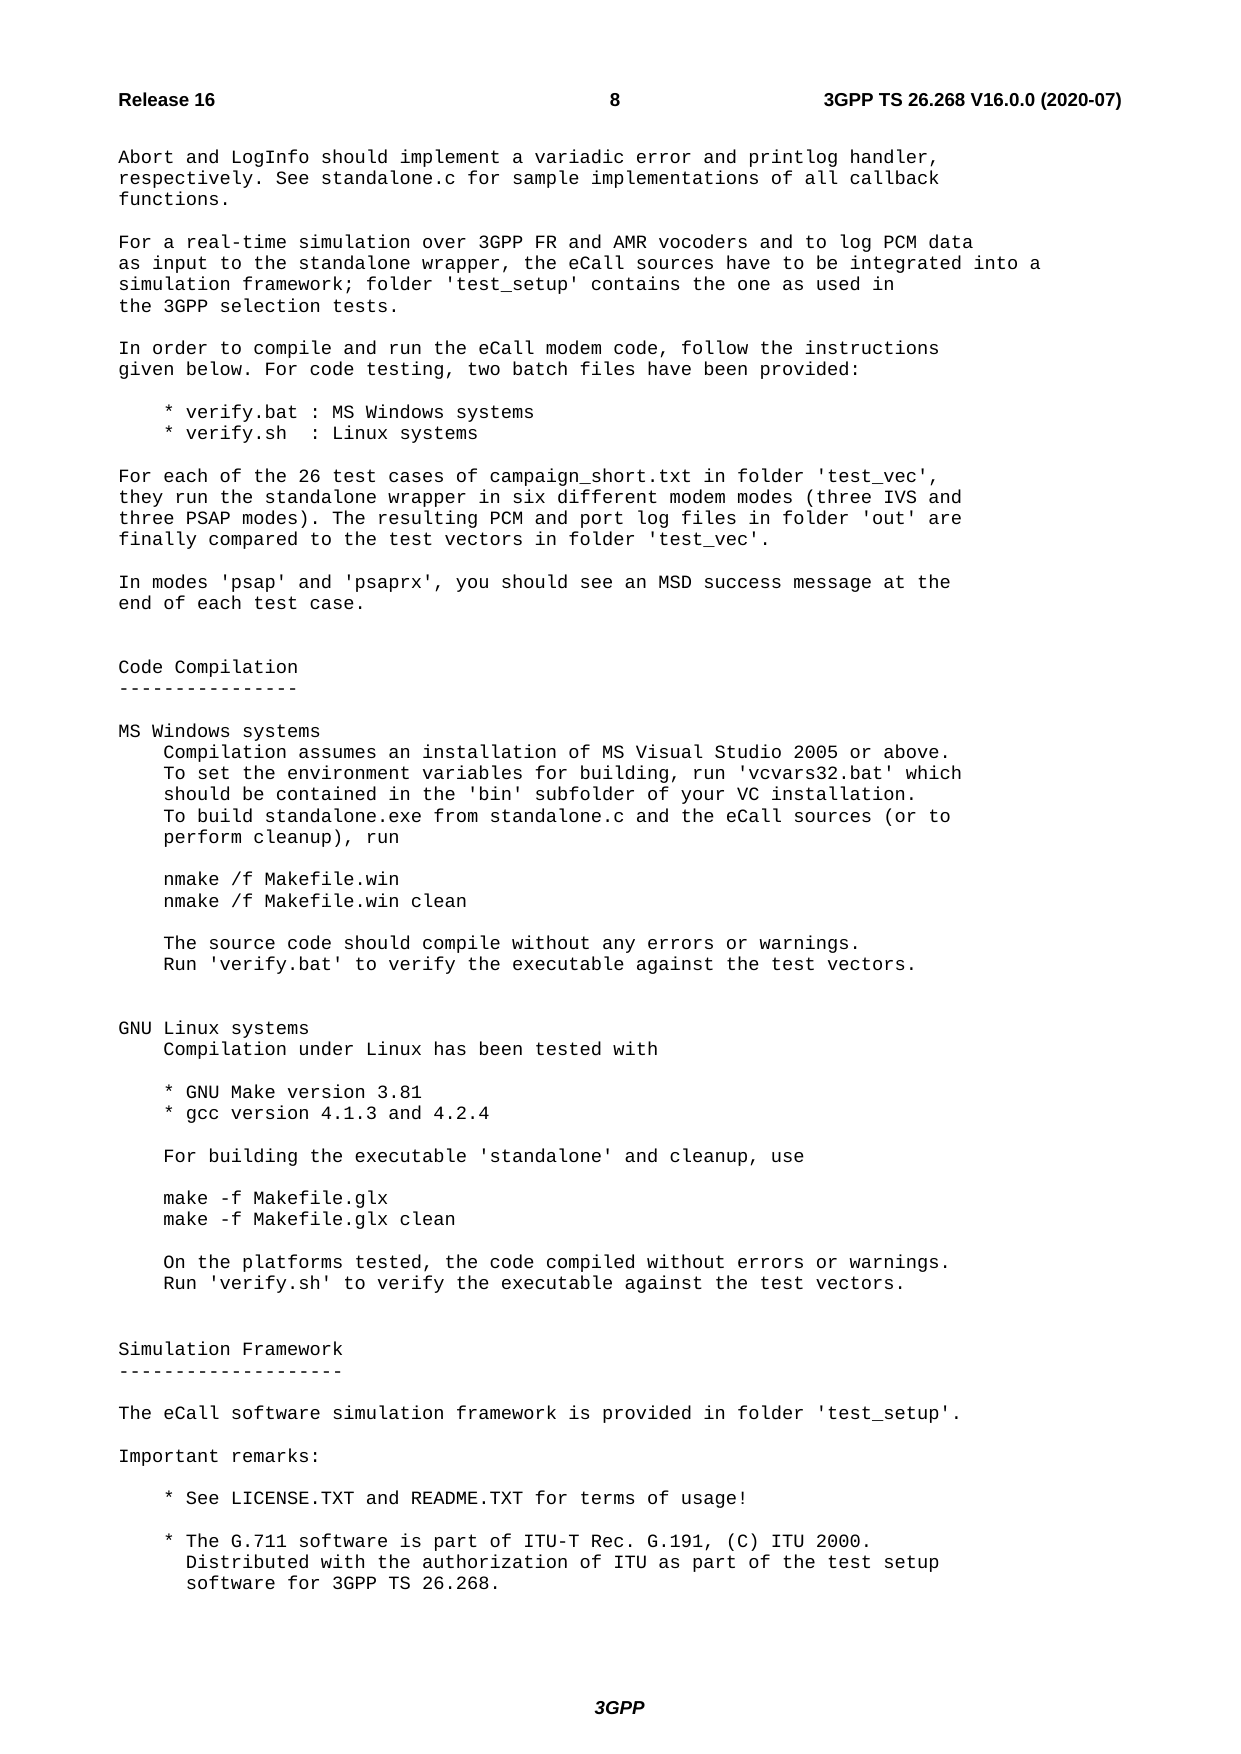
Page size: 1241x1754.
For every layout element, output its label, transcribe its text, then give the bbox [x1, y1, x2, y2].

text Compilation assumes an installation of MS Visual Studio 2005 or above. [118, 743, 1122, 764]
text they run the standalone wrapper in six different modem modes (three IVS and [118, 488, 1122, 509]
text end of each test case. [118, 594, 1122, 615]
text given below. For code testing, two batch files have been provided: [118, 360, 1122, 381]
text respectively. See standalone.c for sample implementations of all callback [118, 169, 1122, 190]
text the 3GPP selection tests. [118, 296, 1122, 318]
text nmake /f Makefile.win [118, 870, 1122, 891]
text ---------------- [118, 679, 1122, 700]
text finally compared to the test vectors in folder 'test_vec'. [118, 530, 1122, 551]
text Run 'verify.sh' to verify the executable against the test vectors. [118, 1274, 1122, 1295]
text perform cleanup), run [118, 828, 1122, 849]
text Distributed with the authorization of ITU as part of the test setup [118, 1553, 1122, 1574]
text To set the environment variables for building, run 'vcvars32.bat' which [118, 764, 1122, 785]
text * GNU Make version 3.81 [118, 1083, 1122, 1104]
text GNU Linux systems [118, 1019, 1122, 1040]
text as input to the standalone wrapper, the eCall sources have to be integrated into a simulation framework; folder 'test_setup' contains the one as used in [118, 254, 1122, 296]
text * verify.bat : MS Windows systems [118, 403, 1122, 424]
text nmake /f Makefile.win clean [118, 891, 1122, 913]
text Important remarks: [118, 1446, 1122, 1468]
text * verify.sh : Linux systems [118, 424, 1122, 445]
text functions. [118, 190, 1122, 211]
text For a real-time simulation over 3GPP FR and AMR vocoders and to log PCM data [118, 233, 1122, 254]
text * See LICENSE.TXT and README.TXT for terms of usage! [118, 1489, 1122, 1510]
text -------------------- [118, 1361, 1122, 1383]
text For each of the 26 test cases of campaign_short.txt in folder 'test_vec', [118, 466, 1122, 488]
text * gcc version 4.1.3 and 4.2.4 [118, 1104, 1122, 1125]
text Run 'verify.bat' to verify the executable against the test vectors. [118, 955, 1122, 976]
text The eCall software simulation framework is provided in folder 'test_setup'. [118, 1404, 1122, 1425]
text * The G.711 software is part of ITU-T Rec. G.191, (C) ITU 2000. [118, 1531, 1122, 1553]
text make -f Makefile.glx clean [118, 1210, 1122, 1231]
text Compilation under Linux has been tested with [118, 1040, 1122, 1061]
text For building the executable 'standalone' and cleanup, use [118, 1146, 1122, 1168]
text make -f Makefile.glx [118, 1189, 1122, 1210]
text Simulation Framework [118, 1340, 1122, 1361]
text should be contained in the 'bin' subfolder of your VC installation. [118, 785, 1122, 806]
text In order to compile and run the eCall modem code, follow the instructions [118, 339, 1122, 360]
text Code Compilation [118, 658, 1122, 679]
text To build standalone.exe from standalone.c and the eCall sources (or to [118, 806, 1122, 828]
text Abort and LogInfo should implement a variadic error and printlog handler, [118, 148, 1122, 169]
text three PSAP modes). The resulting PCM and port log files in folder 'out' are [118, 509, 1122, 530]
text MS Windows systems [118, 721, 1122, 743]
text software for 3GPP TS 26.268. [118, 1574, 1122, 1595]
text The source code should compile without any errors or warnings. [118, 934, 1122, 955]
text On the platforms tested, the code compiled without errors or warnings. [118, 1253, 1122, 1274]
text In modes 'psap' and 'psaprx', you should see an MSD success message at the [118, 573, 1122, 594]
